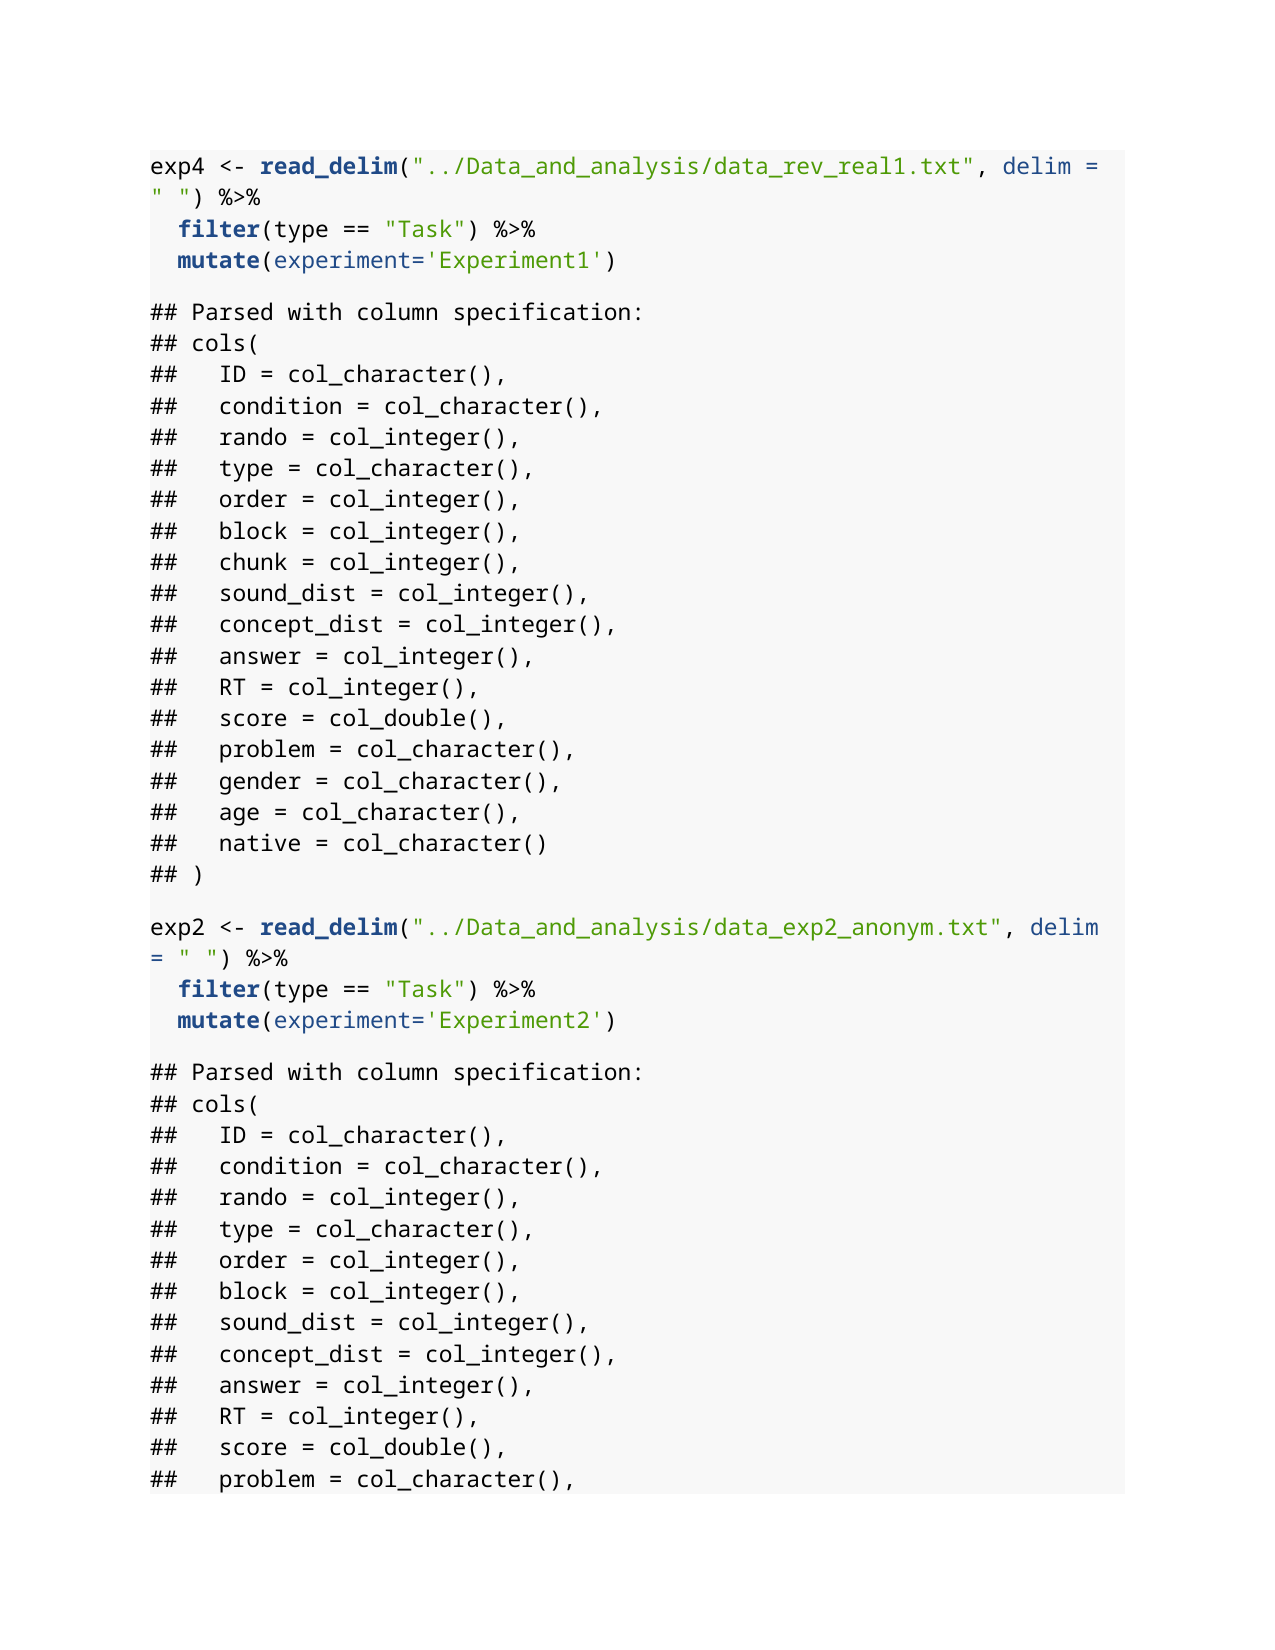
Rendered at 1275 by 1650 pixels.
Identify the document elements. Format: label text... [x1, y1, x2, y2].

text exp2 <- read_delim("../Data_and_analysis/data_exp2_anonym.txt", delim = " ") %>% filter(type == "Task") %>% mutate(experiment='Experiment2') [287, 910, 1125, 1035]
text exp4 <- read_delim("../Data_and_analysis/data_rev_real1.txt", delim = " ") %>% filter(type == "Task") %>% mutate(experiment='Experiment1') [150, 150, 1125, 275]
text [150, 1056, 1125, 1494]
text ## Parsed with column specification: ## cols( ## ID = col_character(), ## condition = col_character(), ## rando = col_integer(), ## type = col_character(), ## order = col_integer(), ## block = col_integer(), ## chunk = col_integer(), ## sound_dist = col_integer(), ## concept_dist = col_integer(), ## answer = col_integer(), ## RT = col_integer(), ## score = col_double(), ## problem = col_character(), ## gender = col_character(), ## age = col_character(), ## native = col_character() ## ) [150, 296, 1125, 889]
